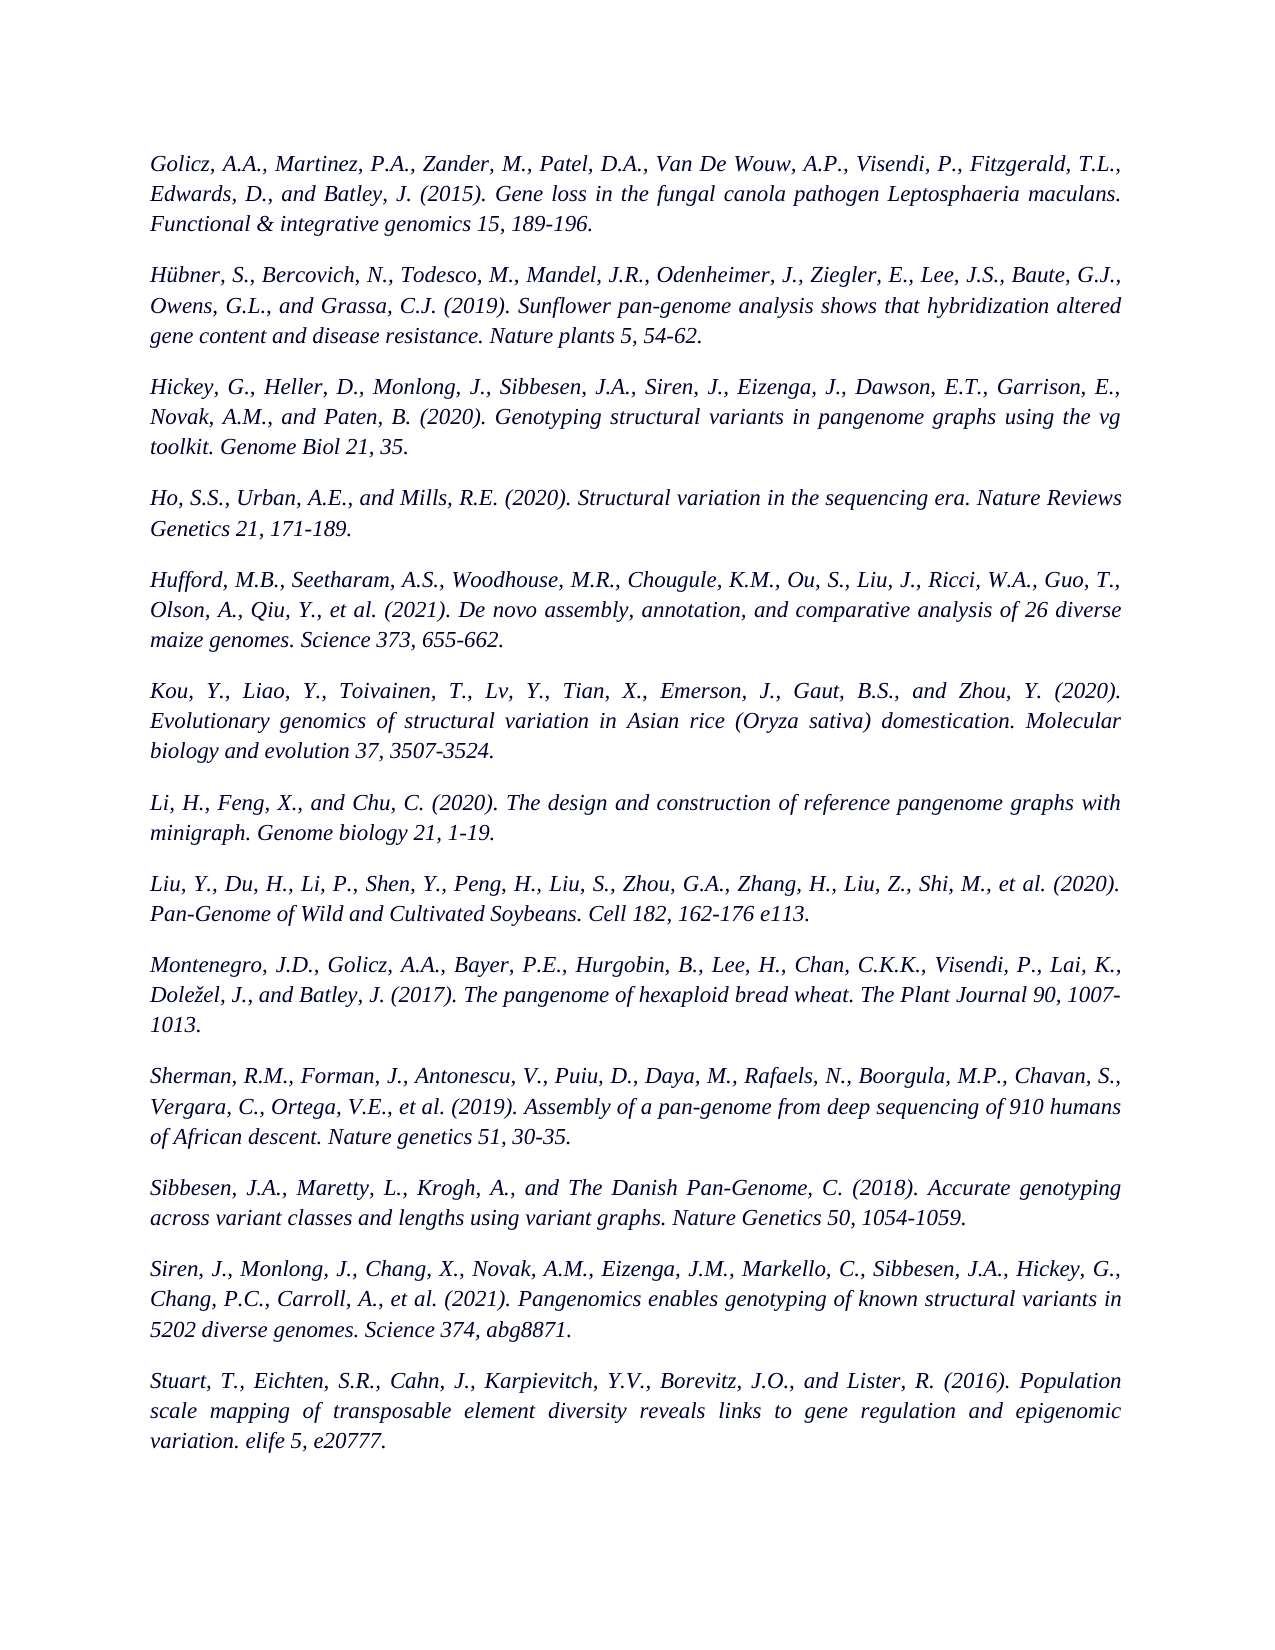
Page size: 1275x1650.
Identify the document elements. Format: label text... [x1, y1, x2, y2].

text Golicz, A.A., Martinez, P.A., Zander, M., Patel, D.A., Van De Wouw, A.P., Visendi, P., Fitzgerald, T.L., Edwards, D., and Batley, J. (2015). Gene loss in the fungal canola pathogen Leptosphaeria maculans. Functional & integrative genomics 15, 189-196. [150, 150, 1125, 237]
text Montenegro, J.D., Golicz, A.A., Bayer, P.E., Hurgobin, B., Lee, H., Chan, C.K.K., Visendi, P., Lai, K., Doležel, J., and Batley, J. (2017). The pangenome of hexaploid bread wheat. The Plant Journal 90, 1007-1013. [150, 951, 1125, 1038]
text Li, H., Feng, X., and Chu, C. (2020). The design and construction of reference pangenome graphs with minigraph. Genome biology 21, 1-19. [150, 788, 1125, 845]
text Hickey, G., Heller, D., Monlong, J., Sibbesen, J.A., Siren, J., Eizenga, J., Dawson, E.T., Garrison, E., Novak, A.M., and Paten, B. (2020). Genotyping structural variants in pangenome graphs using the vg toolkit. Genome Biol 21, 35. [150, 373, 1125, 460]
text Ho, S.S., Urban, A.E., and Mills, R.E. (2020). Structural variation in the sequencing era. Nature Reviews Genetics 21, 171-189. [150, 484, 1125, 541]
text Hübner, S., Bercovich, N., Todesco, M., Mandel, J.R., Odenheimer, J., Ziegler, E., Lee, J.S., Baute, G.J., Owens, G.L., and Grassa, C.J. (2019). Sunflower pan-genome analysis shows that hybridization altered gene content and disease resistance. Nature plants 5, 54-62. [150, 261, 1125, 348]
text Sherman, R.M., Forman, J., Antonescu, V., Puiu, D., Daya, M., Rafaels, N., Boorgula, M.P., Chavan, S., Vergara, C., Ortega, V.E., et al. (2019). Assembly of a pan-genome from deep sequencing of 910 humans of African descent. Nature genetics 51, 30-35. [150, 1062, 1125, 1149]
text Stuart, T., Eichten, S.R., Cahn, J., Karpievitch, Y.V., Borevitz, J.O., and Lister, R. (2016). Population scale mapping of transposable element diversity reveals links to gene regulation and epigenomic variation. elife 5, e20777. [150, 1367, 1125, 1453]
text Sibbesen, J.A., Maretty, L., Krogh, A., and The Danish Pan-Genome, C. (2018). Accurate genotyping across variant classes and lengths using variant graphs. Nature Genetics 50, 1054-1059. [150, 1174, 1125, 1231]
text Kou, Y., Liao, Y., Toivainen, T., Lv, Y., Tian, X., Emerson, J., Gaut, B.S., and Zhou, Y. (2020). Evolutionary genomics of structural variation in Asian rice (Oryza sativa) domestication. Molecular biology and evolution 37, 3507-3524. [150, 677, 1125, 764]
text Hufford, M.B., Seetharam, A.S., Woodhouse, M.R., Chougule, K.M., Ou, S., Liu, J., Ricci, W.A., Guo, T., Olson, A., Qiu, Y., et al. (2021). De novo assembly, annotation, and comparative analysis of 26 diverse maize genomes. Science 373, 655-662. [150, 566, 1125, 652]
text Liu, Y., Du, H., Li, P., Shen, Y., Peng, H., Liu, S., Zhou, G.A., Zhang, H., Liu, Z., Shi, M., et al. (2020). Pan-Genome of Wild and Cultivated Soybeans. Cell 182, 162-176 e113. [150, 870, 1125, 926]
text Siren, J., Monlong, J., Chang, X., Novak, A.M., Eizenga, J.M., Markello, C., Sibbesen, J.A., Hickey, G., Chang, P.C., Carroll, A., et al. (2021). Pangenomics enables genotyping of known structural variants in 5202 diverse genomes. Science 374, abg8871. [150, 1255, 1125, 1342]
